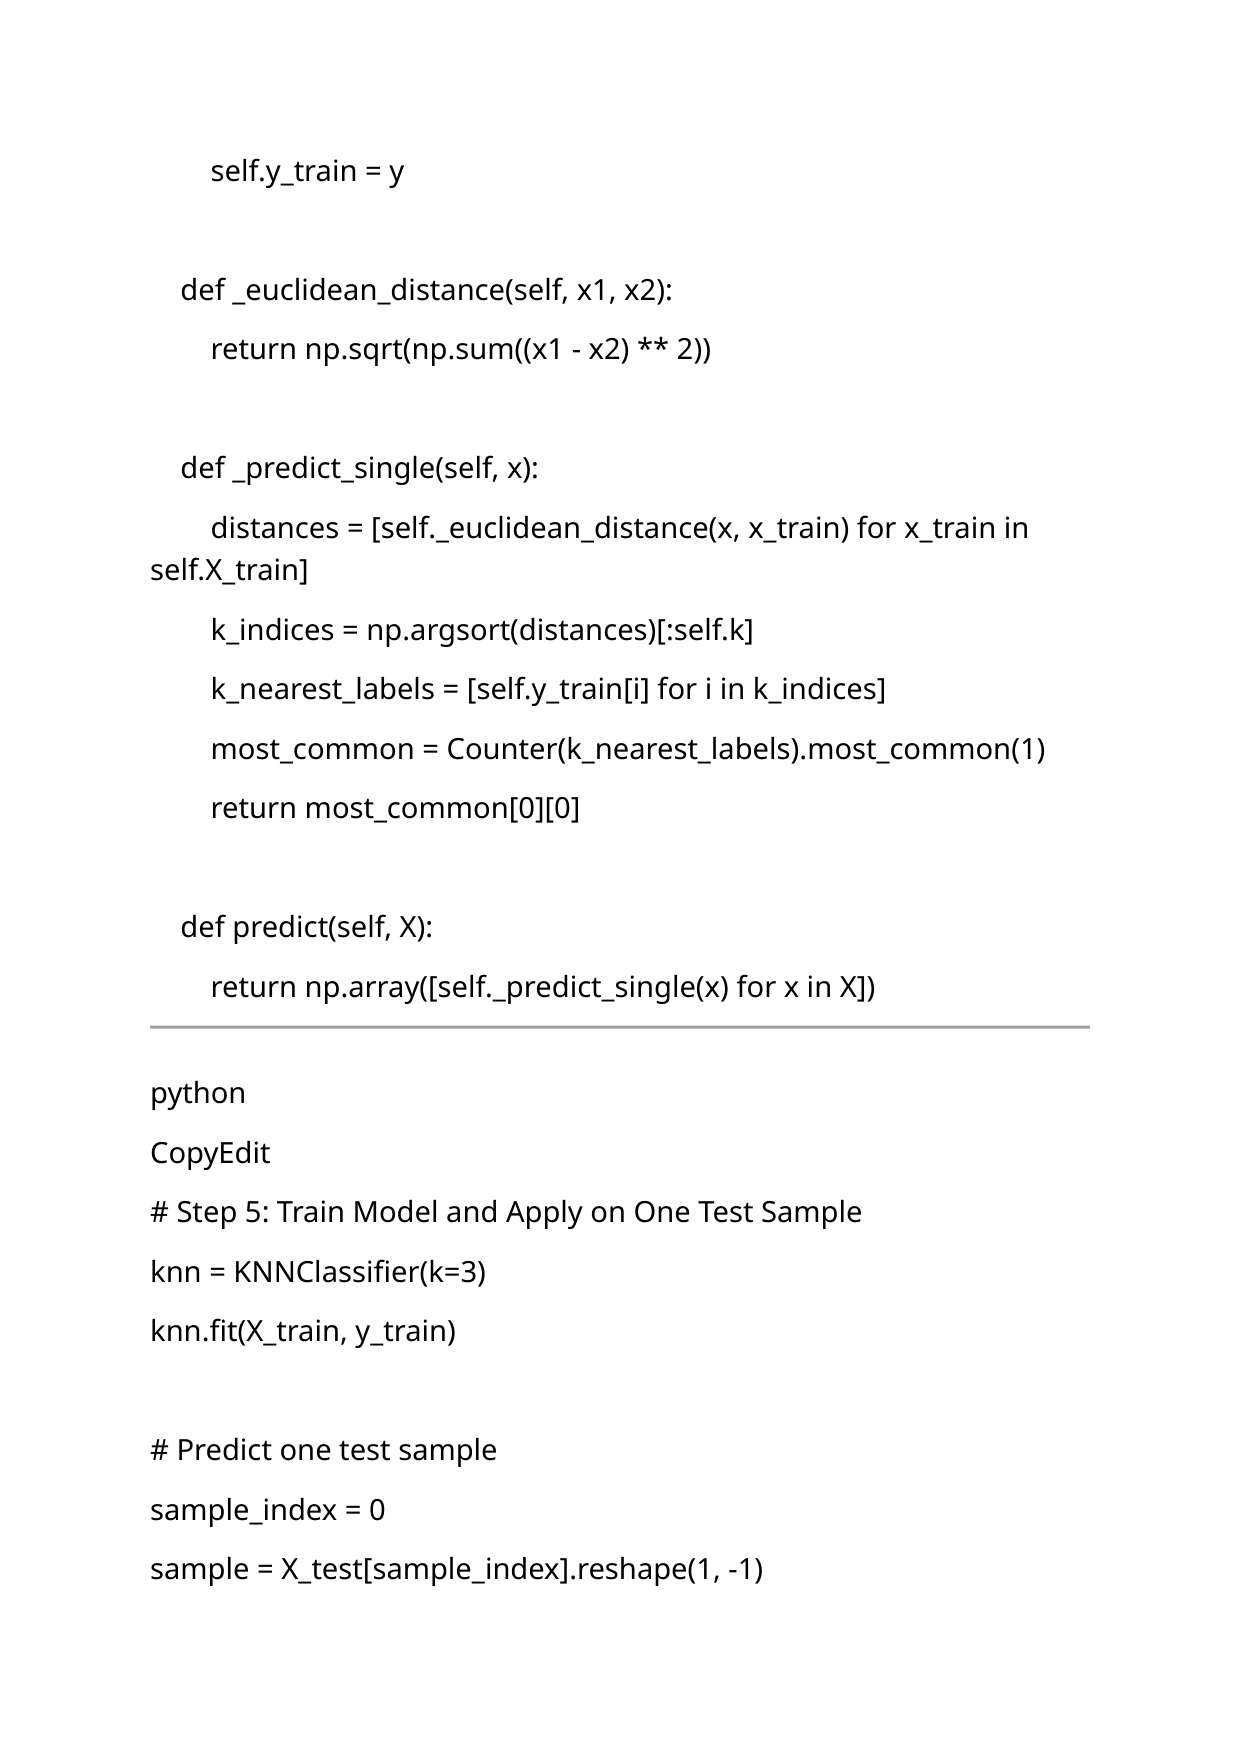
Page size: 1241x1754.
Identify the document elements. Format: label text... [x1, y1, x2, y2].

text return most_common[0][0] [150, 788, 1090, 827]
text CopyEdit [150, 1132, 1090, 1172]
text # Predict one test sample [150, 1429, 1090, 1469]
text knn.fit(X_train, y_train) [150, 1310, 1090, 1350]
text def _predict_single(self, x): [150, 447, 1090, 487]
text def predict(self, X): [150, 907, 1090, 946]
text # Step 5: Train Model and Apply on One Test Sample [150, 1191, 1090, 1231]
text distances = [self._euclidean_distance(x, x_train) for x_train in self.X_train] [150, 507, 1090, 589]
text k_nearest_labels = [self.y_train[i] for i in k_indices] [150, 669, 1090, 708]
text python [150, 1072, 1090, 1112]
text self.y_train = y [150, 150, 1090, 190]
text return np.array([self._predict_single(x) for x in X]) [150, 966, 1090, 1006]
text sample = X_test[sample_index].reshape(1, -1) [150, 1548, 1090, 1588]
text k_indices = np.argsort(distances)[:self.k] [150, 609, 1090, 649]
text return np.sqrt(np.sum((x1 - x2) ** 2)) [150, 328, 1090, 368]
text sample_index = 0 [150, 1489, 1090, 1528]
text def _euclidean_distance(self, x1, x2): [150, 269, 1090, 309]
text most_common = Counter(k_nearest_labels).most_common(1) [150, 728, 1090, 768]
text knn = KNNClassifier(k=3) [150, 1251, 1090, 1291]
